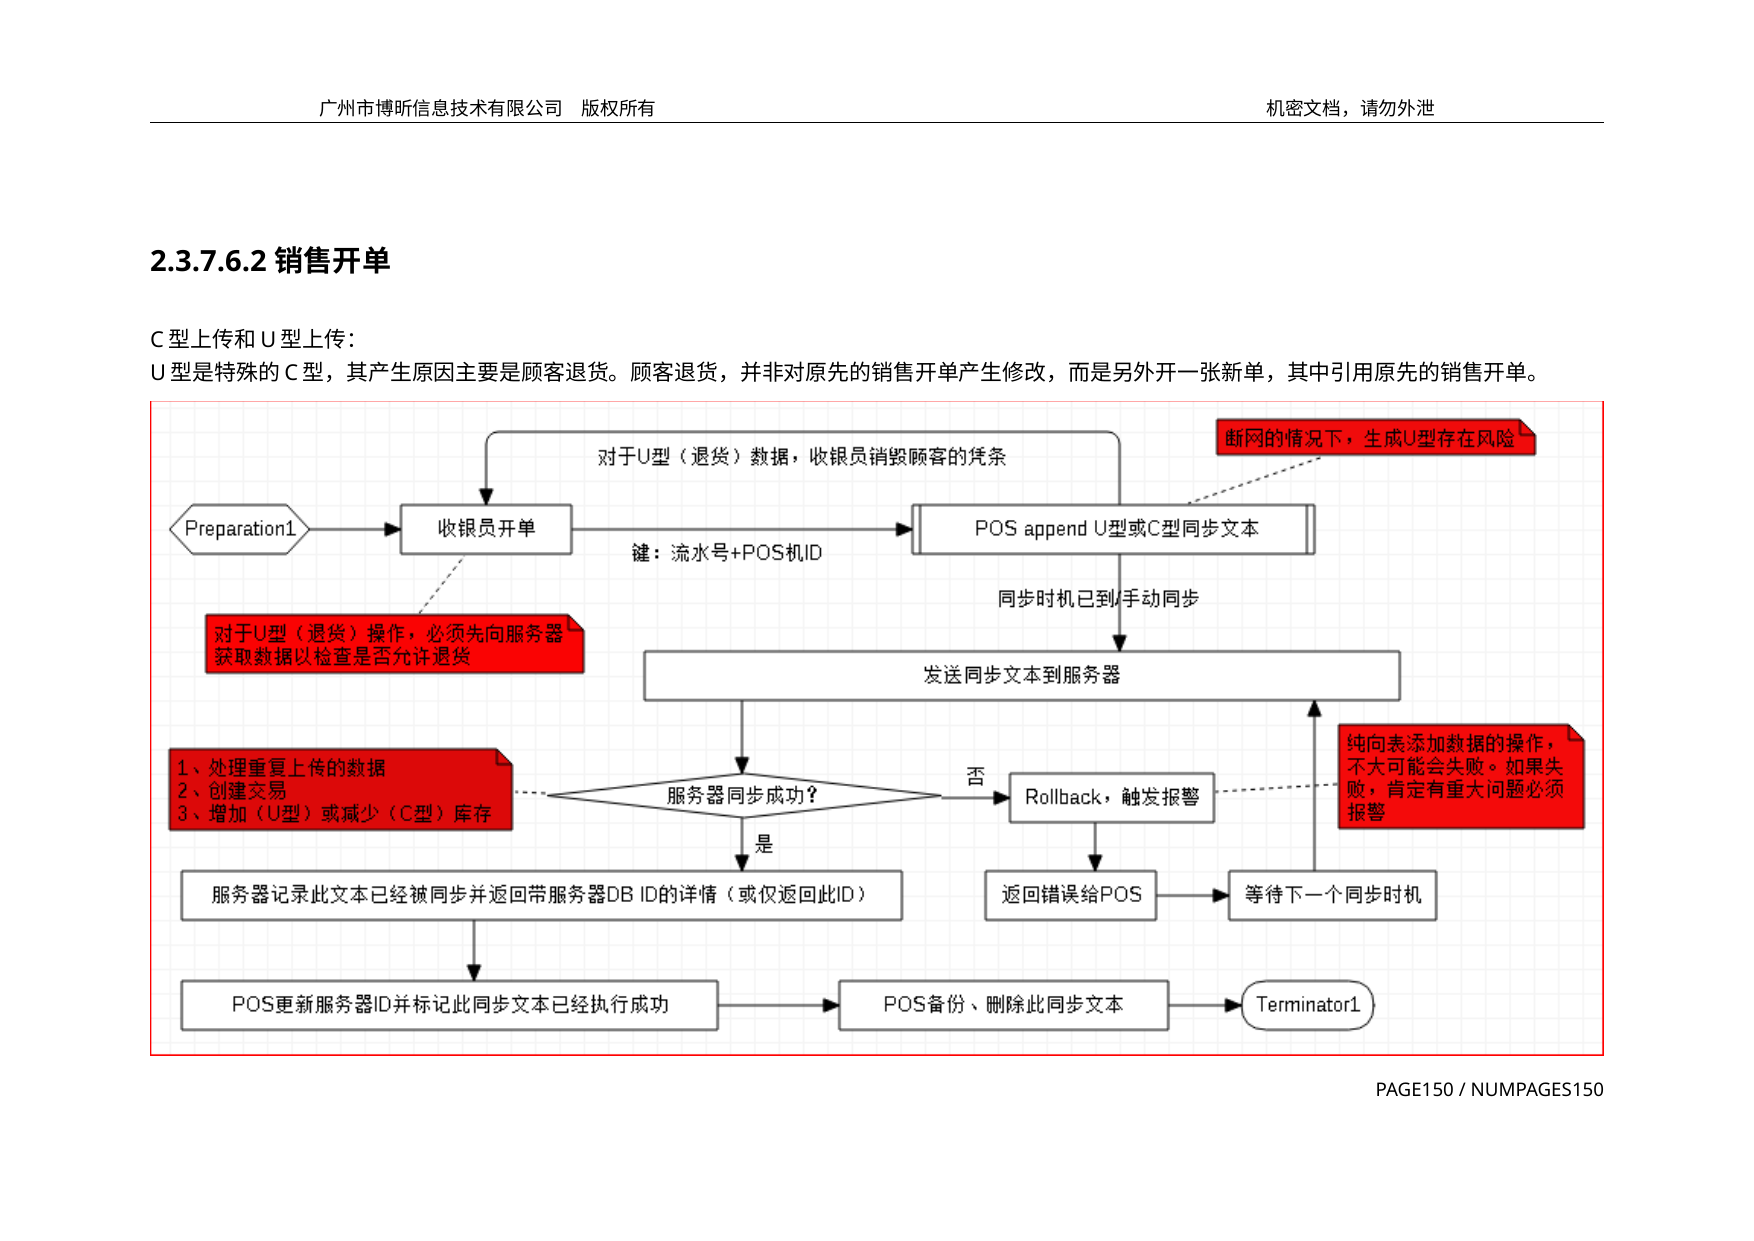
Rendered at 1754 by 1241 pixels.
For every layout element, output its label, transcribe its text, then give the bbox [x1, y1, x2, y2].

subtitle 销售开单 [150, 227, 1604, 292]
picture [150, 401, 1604, 1056]
text C型上传和U型上传： [150, 322, 1604, 354]
text U型是特殊的C型，其产生原因主要是顾客退货。顾客退货，并非对原先的销售开单产生修改，而是另外开一张新单，其中引用原先的销售开单。 [150, 354, 1604, 387]
